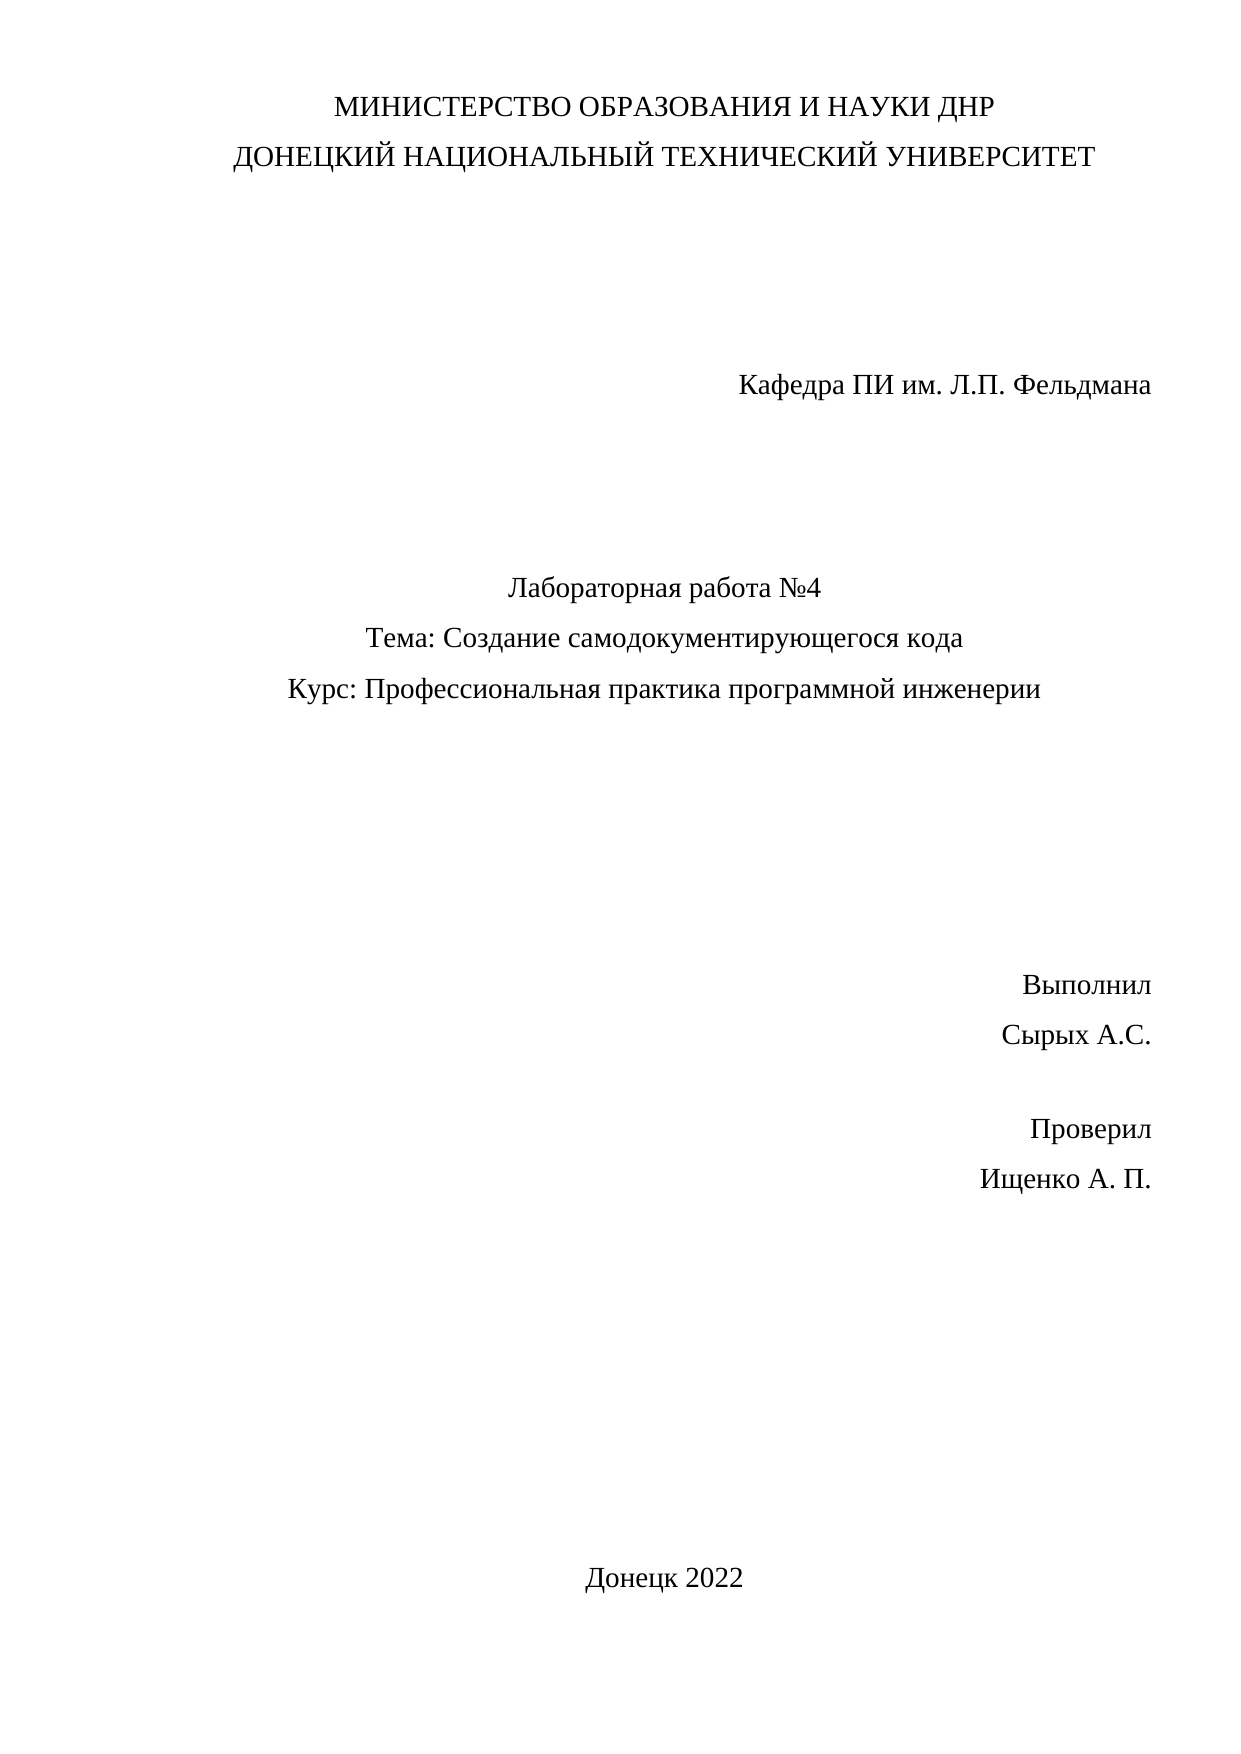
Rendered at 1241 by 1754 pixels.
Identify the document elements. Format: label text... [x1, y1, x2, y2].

text ДОНЕЦКИЙ НАЦИОНАЛЬНЫЙ ТЕХНИЧЕСКИЙ УНИВЕРСИТЕТ [177, 139, 1152, 172]
text Курс: Профессиональная практика программной инженерии [177, 671, 1152, 704]
text Проверил [177, 1111, 1152, 1144]
text МИНИСТЕРСТВО ОБРАЗОВАНИЯ И НАУКИ ДНР [177, 89, 1152, 122]
text Лабораторная работа №4 [177, 570, 1152, 604]
text Выполнил [177, 967, 1152, 1001]
text Ищенко А. П. [177, 1161, 1152, 1195]
text Сырых А.С. [177, 1017, 1152, 1051]
text Кафедра ПИ им. Л.П. Фельдмана [177, 367, 1152, 401]
text Тема: Создание самодокументирующегося кода [177, 621, 1152, 654]
text Донецк 2022 [177, 1560, 1152, 1594]
